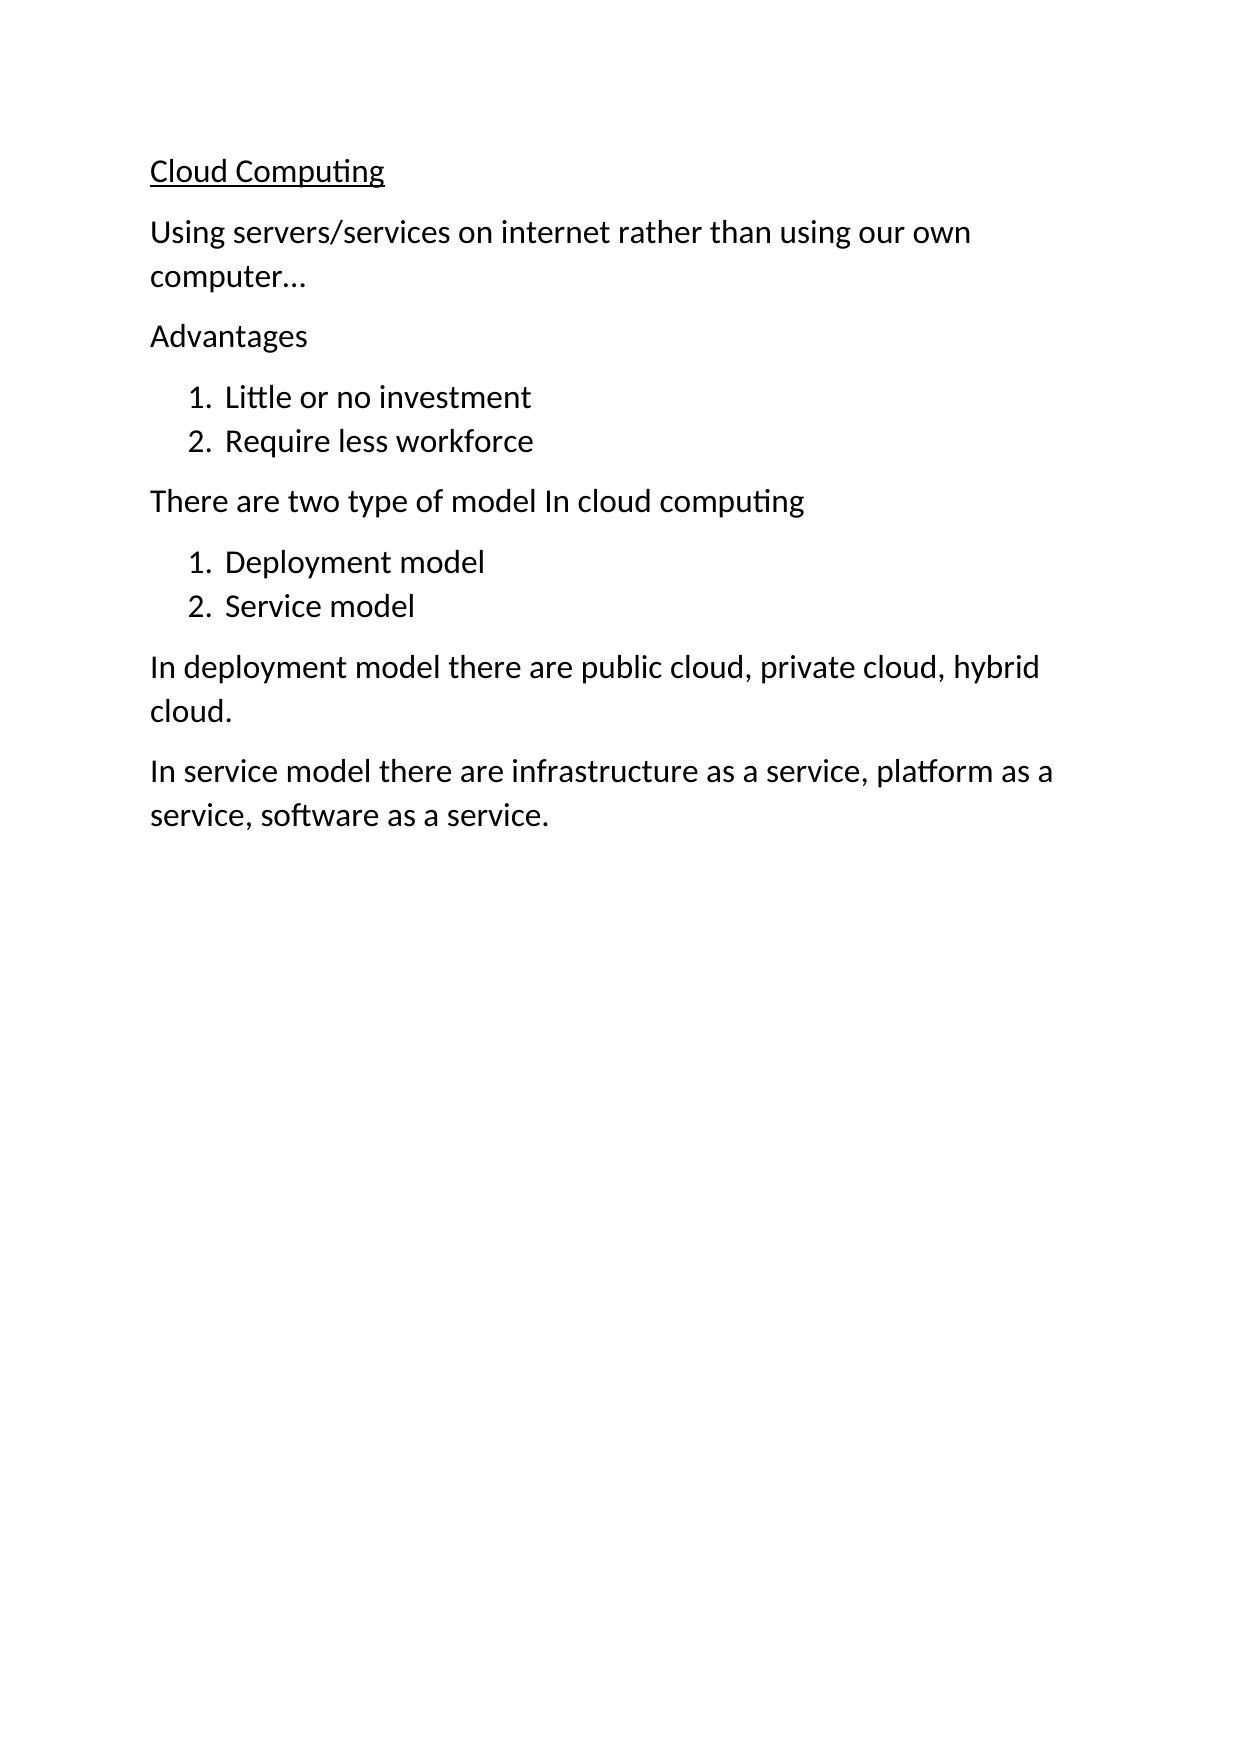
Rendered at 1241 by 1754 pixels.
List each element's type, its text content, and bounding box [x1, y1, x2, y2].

list Little or no investment [187, 376, 1090, 417]
list Deployment model [187, 541, 1090, 582]
text In deployment model there are public cloud, private cloud, hybrid cloud. [150, 646, 1090, 730]
text There are two type of model In cloud computing [150, 480, 1090, 521]
list Service model [187, 585, 1090, 626]
text Advantages [150, 315, 1090, 356]
text Cloud Computing [150, 150, 1090, 191]
text Using servers/services on internet rather than using our own computer… [150, 211, 1090, 295]
text In service model there are infrastructure as a service, platform as a service, software as a service. [150, 750, 1090, 835]
list Require less workforce [187, 420, 1090, 461]
